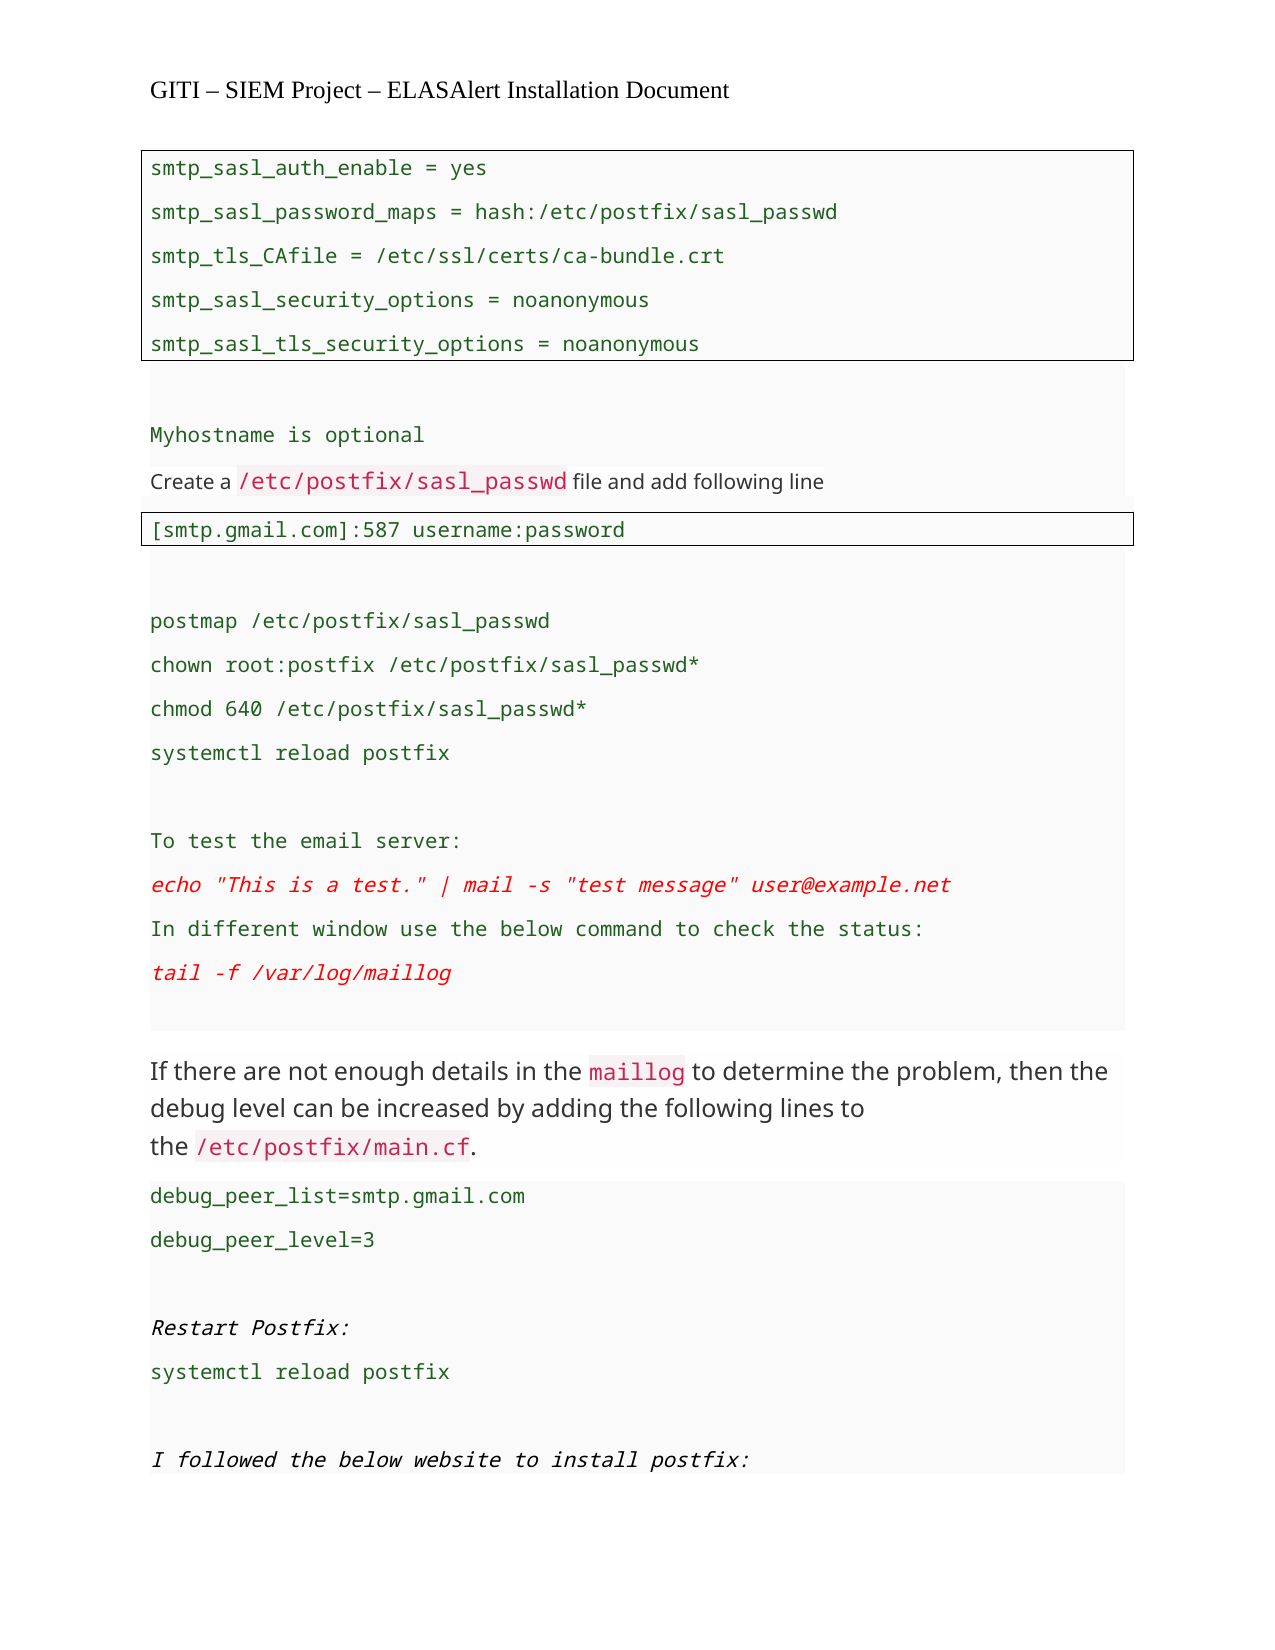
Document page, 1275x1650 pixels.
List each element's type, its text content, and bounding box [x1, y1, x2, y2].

text smtp_sasl_password_maps = hash:/etc/postfix/sasl_passwd [142, 194, 1133, 226]
text debug_peer_list=smtp.gmail.com [150, 1181, 1125, 1209]
text Create a /etc/postfix/sasl_passwd file and add following line [567, 465, 1125, 496]
text smtp_sasl_security_options = noanonymous [142, 282, 1133, 314]
text chmod 640 /etc/postfix/sasl_passwd* [150, 694, 1125, 722]
text In different window use the below command to check the status: [150, 914, 1125, 943]
text postmap /etc/postfix/sasl_passwd [150, 606, 1125, 634]
text echo "This is a test." | mail -s "test message" user@example.net [150, 870, 1125, 899]
text smtp_tls_CAfile = /etc/ssl/certs/ca-bundle.crt [142, 238, 1133, 270]
text tail -f /var/log/maillog [150, 958, 1125, 987]
text I followed the below website to install postfix: [150, 1445, 1125, 1474]
text systemctl reload postfix [150, 738, 1125, 767]
text smtp_sasl_tls_security_options = noanonymous [142, 326, 1133, 360]
text debug_peer_level=3 [150, 1225, 1125, 1253]
text Myhostname is optional [150, 421, 1125, 449]
text Restart Postfix: [150, 1313, 1125, 1342]
text If there are not enough details in the maillog to determine the problem, then the debug level can be increased by adding the following lines to the /etc/postfix/main.cf. [150, 1050, 1125, 1162]
text chown root:postfix /etc/postfix/sasl_passwd* [150, 650, 1125, 678]
text To test the email server: [150, 826, 1125, 855]
text systemctl reload postfix [150, 1357, 1125, 1386]
text smtp_sasl_auth_enable = yes [142, 151, 1133, 182]
text [smtp.gmail.com]:587 username:password [142, 513, 1133, 545]
